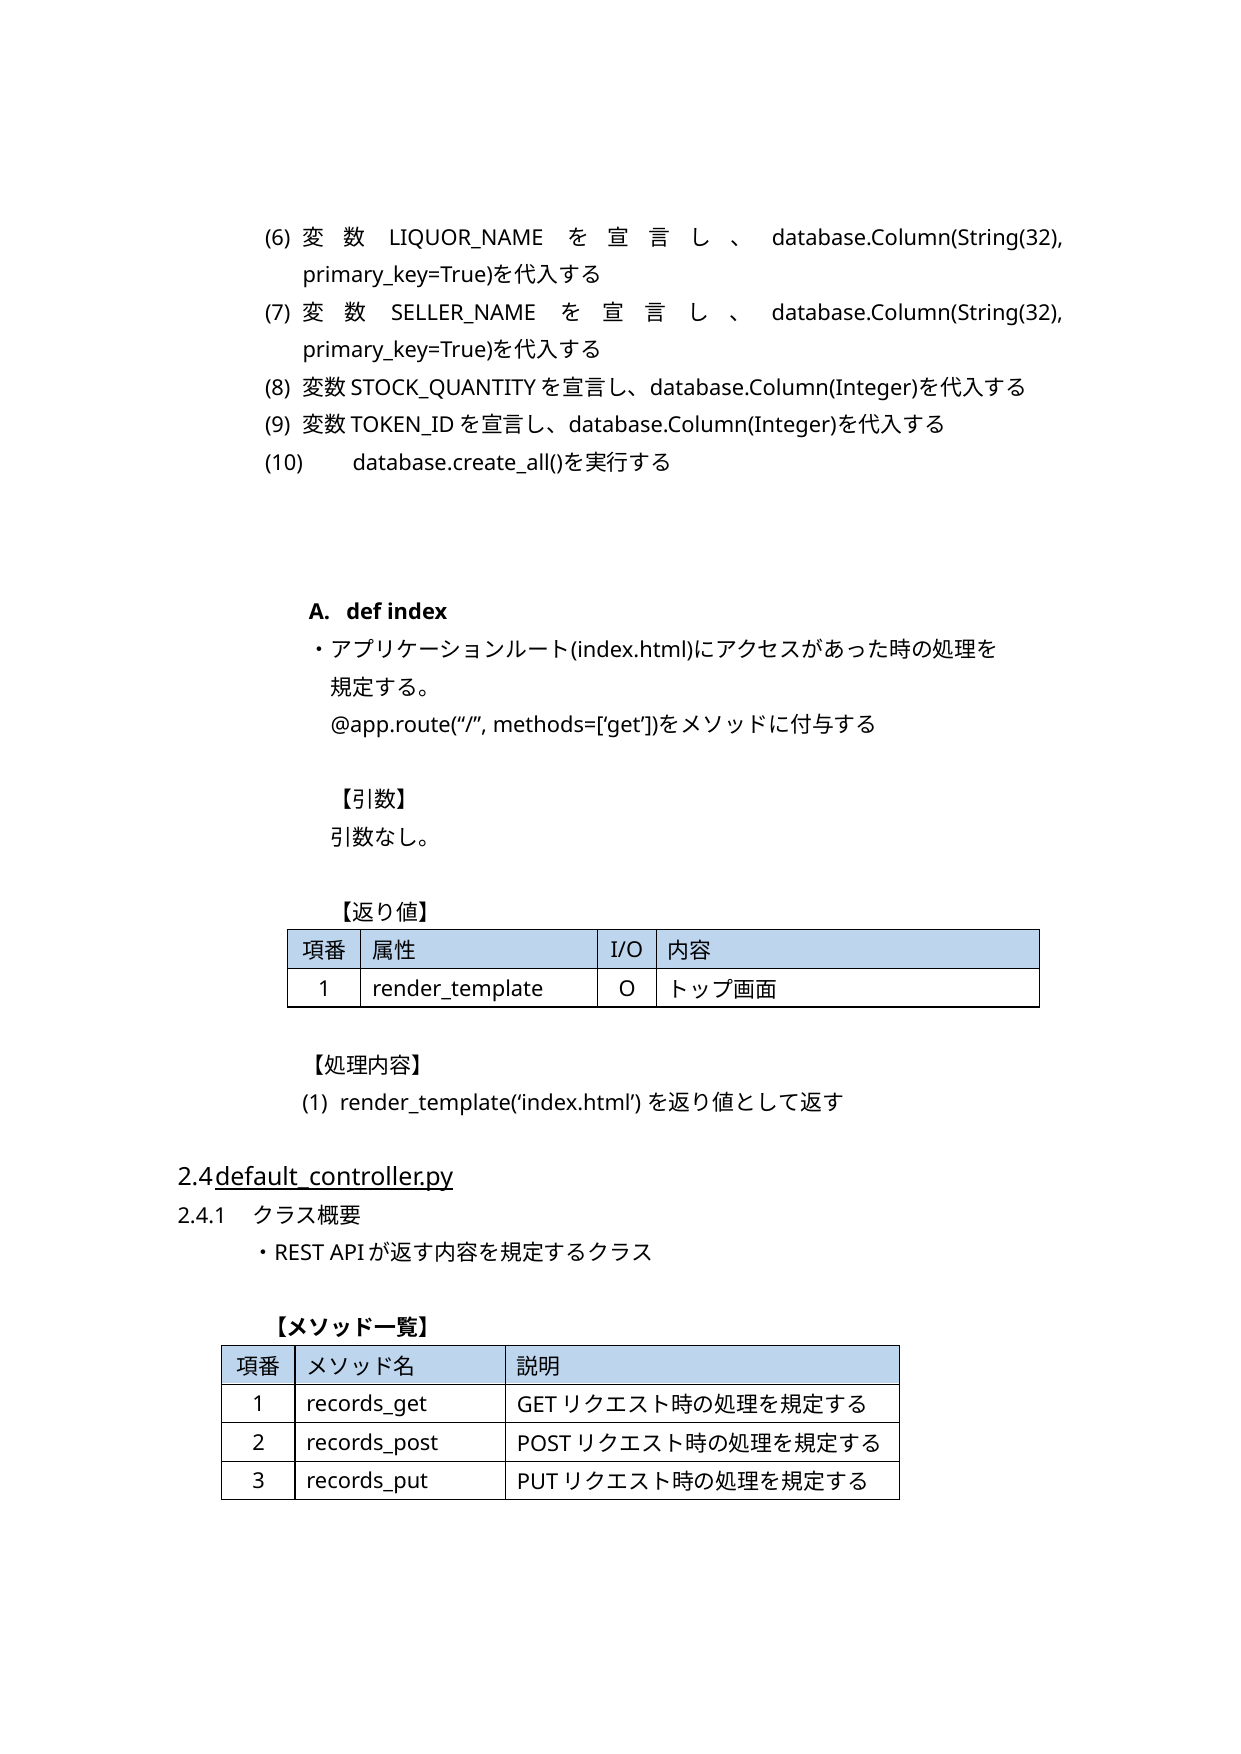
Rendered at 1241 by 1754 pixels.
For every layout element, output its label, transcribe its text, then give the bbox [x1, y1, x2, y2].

text 【返り値】 [330, 892, 1063, 929]
list 変数SELLER_NAMEを宣言し、database.Column(String(32), primary_key=True)を代入する [265, 292, 1063, 367]
text ・アプリケーションルート(index.html)にアクセスがあった時の処理を [265, 629, 1063, 667]
text @app.route(“/”, methods=[‘get’])をメソッドに付与する [265, 704, 1063, 742]
text 規定する。 [265, 667, 1063, 704]
table_cell records_post [296, 1423, 505, 1461]
table_header 項番 [222, 1346, 294, 1383]
table_header 項番 [288, 930, 360, 968]
table_cell 3 [222, 1462, 294, 1499]
list 変数LIQUOR_NAMEを宣言し、database.Column(String(32), primary_key=True)を代入する [265, 217, 1063, 292]
table_cell トップ画面 [657, 969, 1039, 1006]
text 【引数】 [330, 779, 1063, 817]
list 変数TOKEN_IDを宣言し、database.Column(Integer)を代入する [265, 404, 1063, 442]
table_header I/O [598, 930, 656, 968]
table_cell records_put [296, 1462, 505, 1499]
table_cell O [598, 969, 656, 1006]
text 引数なし。 [330, 817, 1063, 854]
list database.create_all()を実行する [265, 442, 1063, 479]
table_header 説明 [506, 1346, 899, 1383]
text ・REST APIが返す内容を規定するクラス [252, 1232, 1063, 1270]
table_cell GETリクエスト時の処理を規定する [506, 1385, 899, 1422]
table_cell 1 [222, 1385, 294, 1422]
table_cell records_get [296, 1385, 505, 1422]
table_cell render_template [361, 969, 597, 1006]
table_cell 1 [288, 969, 360, 1006]
table_cell POSTリクエスト時の処理を規定する [506, 1423, 899, 1461]
list render_template(‘index.html’) を返り値として返す [302, 1082, 1063, 1120]
subtitle 【メソッド一覧】 [265, 1307, 1063, 1345]
text 【処理内容】 [302, 1045, 1063, 1082]
subtitle def index [308, 592, 1063, 629]
table_header メソッド名 [296, 1346, 505, 1383]
table_cell 2 [222, 1423, 294, 1461]
subtitle default_controller.py [177, 1157, 1063, 1195]
list 変数STOCK_QUANTITYを宣言し、database.Column(Integer)を代入する [265, 367, 1063, 404]
table_cell PUTリクエスト時の処理を規定する [506, 1462, 899, 1499]
table_header 属性 [361, 930, 597, 968]
subtitle クラス概要 [177, 1195, 1063, 1232]
table_header 内容 [657, 930, 1039, 968]
